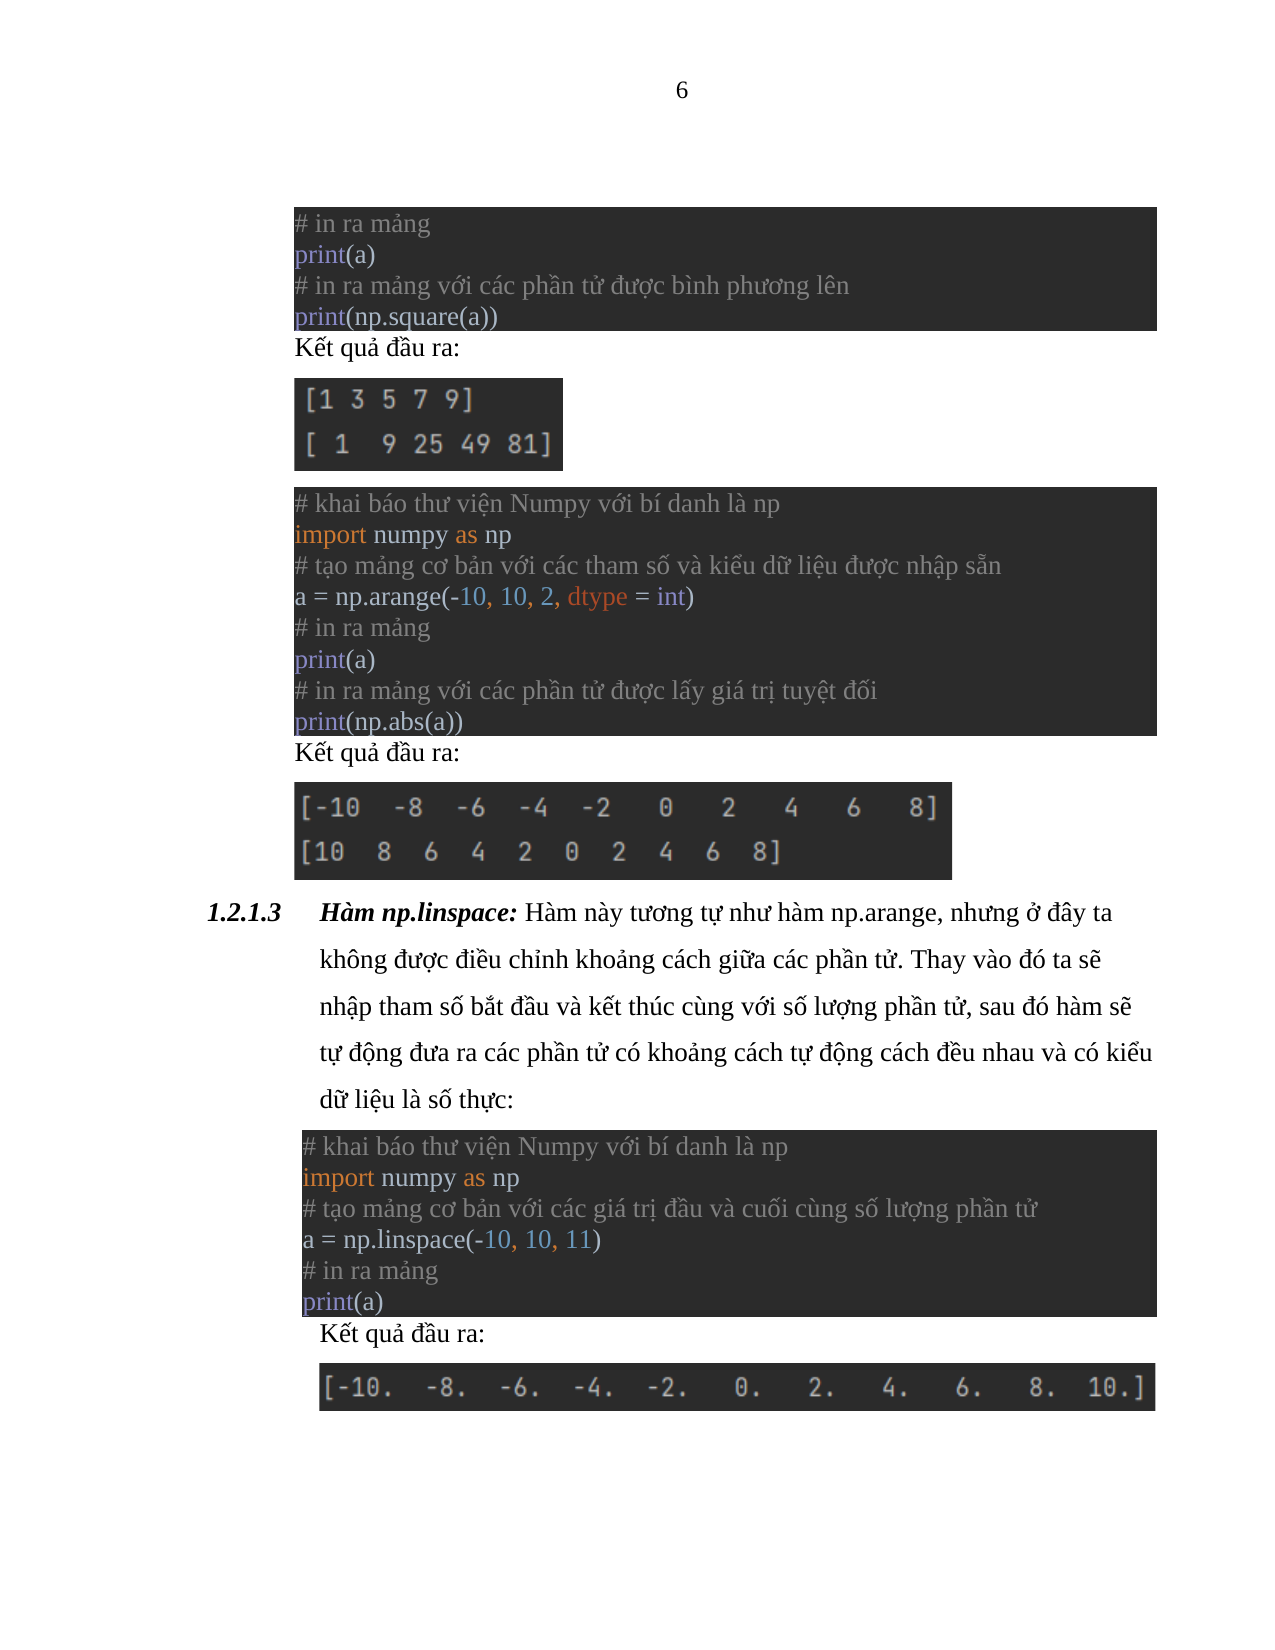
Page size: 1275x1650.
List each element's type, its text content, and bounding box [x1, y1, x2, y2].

text Kết quả đầu ra: [294, 736, 1157, 767]
list Hàm np.linspace: Hàm này tương tự như hàm np.arange, nhưng ở đây ta không được điều chỉnh khoảng cách giữa các phần tử. Thay vào đó ta sẽ nhập tham số bắt đầu và kết thúc cùng với số lượng phần tử, sau đó hàm sẽ tự động đưa ra các phần tử có khoảng cách tự động cách đều nhau và có kiểu dữ liệu là số thực: [207, 896, 1157, 1114]
picture [294, 782, 953, 880]
picture [319, 1363, 1156, 1411]
picture [294, 378, 563, 471]
text Kết quả đầu ra: [319, 1317, 1157, 1348]
text # khai báo thư viện Numpy với bí danh là np import numpy as np # tạo mảng cơ bản với các tham số và kiểu dữ liệu được nhập sẵn a = np.arange(-10, 10, 2, dtype = int) # in ra mảng print(a) # in ra mảng với các phần tử được lấy giá trị tuyệt đối print(np.abs(a)) [294, 487, 1157, 736]
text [294, 207, 1157, 331]
text # khai báo thư viện Numpy với bí danh là np import numpy as np # tạo mảng cơ bản với các giá trị đầu và cuối cùng số lượng phần tử a = np.linspace(-10, 10, 11) # in ra mảng print(a) [302, 1130, 1157, 1317]
text Kết quả đầu ra: [294, 331, 1157, 362]
